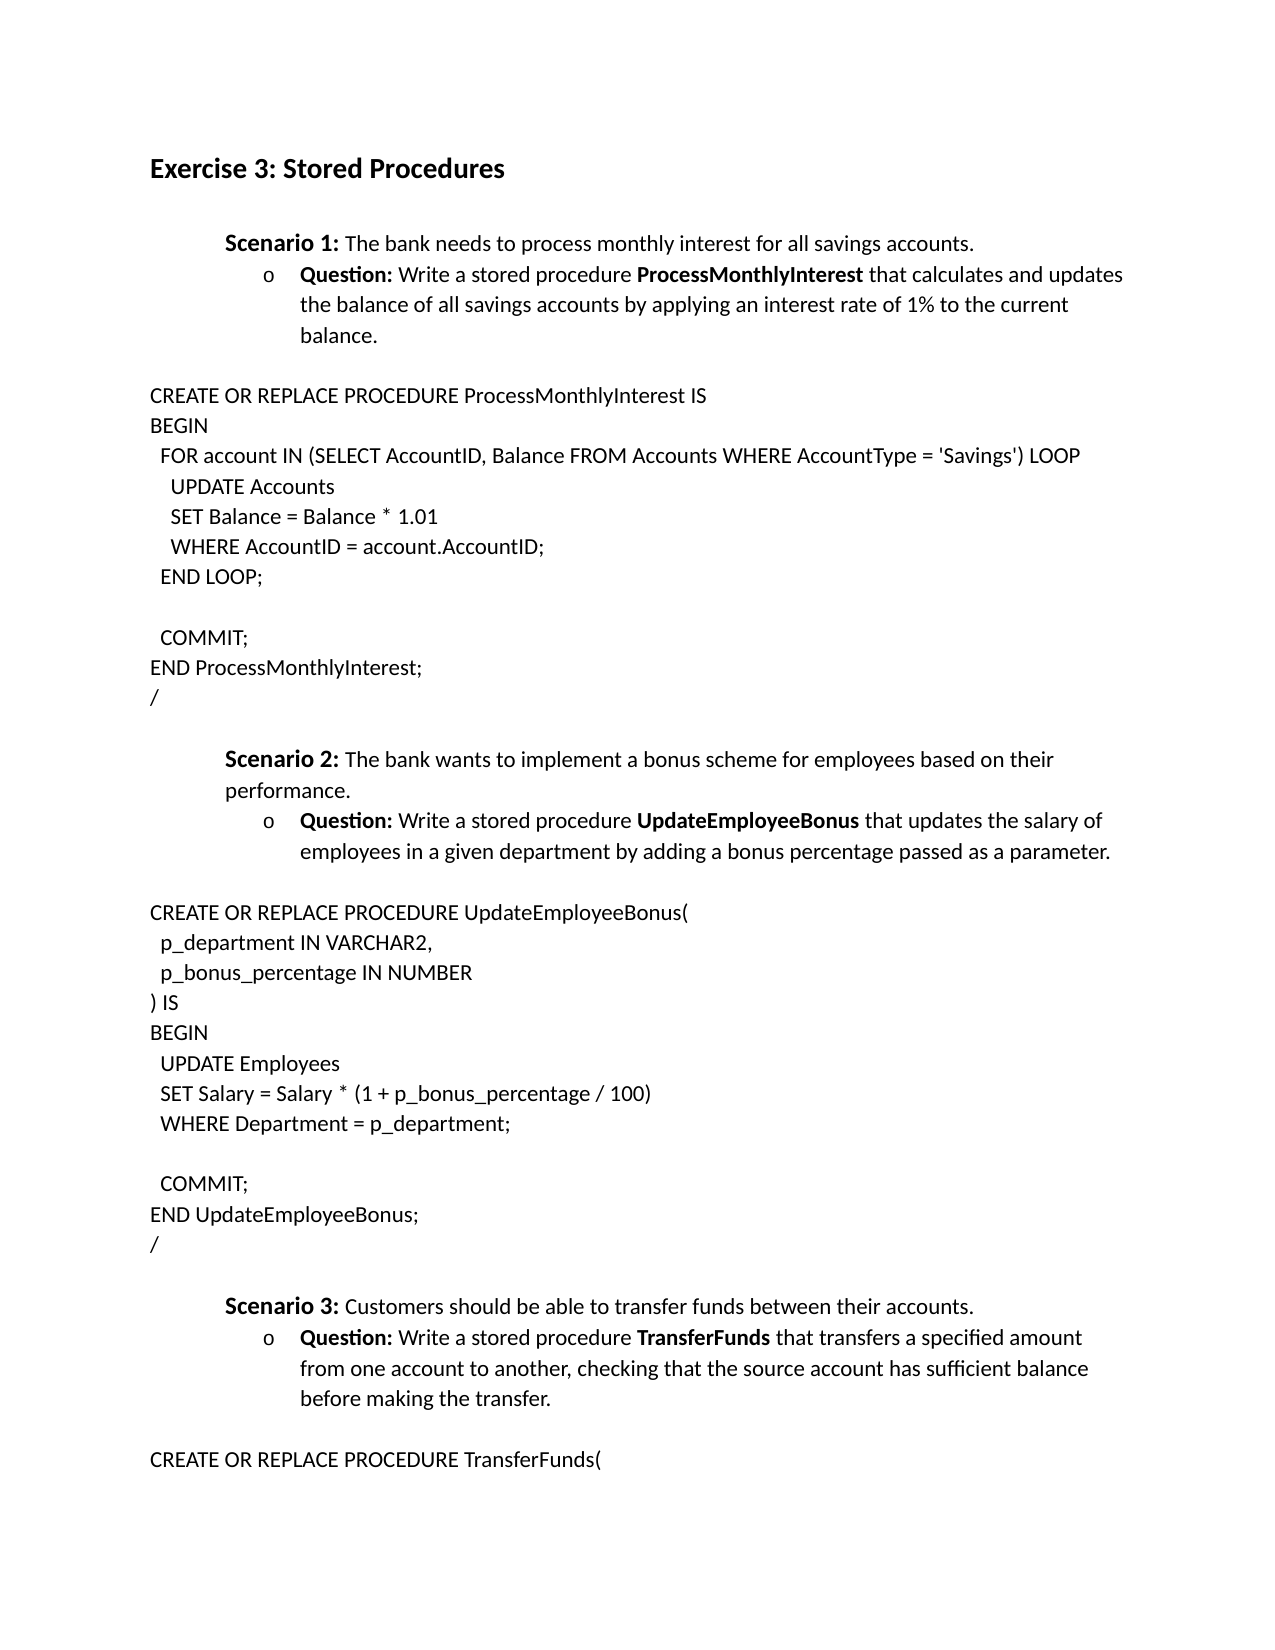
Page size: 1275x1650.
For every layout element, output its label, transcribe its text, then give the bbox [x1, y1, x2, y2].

text Scenario 3: Customers should be able to transfer funds between their accounts. [225, 1290, 1125, 1321]
text WHERE Department = p_department; [150, 1109, 1125, 1137]
list Question: Write a stored procedure ProcessMonthlyInterest that calculates and updates the balance of all savings accounts by applying an interest rate of 1% to the current balance. [262, 260, 1125, 349]
text END ProcessMonthlyInterest; [150, 653, 1125, 681]
list Question: Write a stored procedure TransferFunds that transfers a specified amount from one account to another, checking that the source account has sufficient balance before making the transfer. [262, 1323, 1125, 1412]
text COMMIT; [150, 623, 1125, 651]
text COMMIT; [150, 1169, 1125, 1198]
text BEGIN [150, 1018, 1125, 1047]
text END UpdateEmployeeBonus; [150, 1200, 1125, 1228]
text BEGIN [150, 411, 1125, 439]
text SET Balance = Balance * 1.01 [150, 502, 1125, 530]
text ) IS [150, 988, 1125, 1016]
text SET Salary = Salary * (1 + p_bonus_percentage / 100) [150, 1079, 1125, 1107]
text CREATE OR REPLACE PROCEDURE TransferFunds( [150, 1445, 1125, 1473]
text Scenario 1: The bank needs to process monthly interest for all savings accounts. [225, 227, 1125, 257]
text p_bonus_percentage IN NUMBER [150, 958, 1125, 986]
text CREATE OR REPLACE PROCEDURE ProcessMonthlyInterest IS [150, 381, 1125, 409]
text UPDATE Employees [150, 1049, 1125, 1077]
text UPDATE Accounts [150, 472, 1125, 500]
list Question: Write a stored procedure UpdateEmployeeBonus that updates the salary of employees in a given department by adding a bonus percentage passed as a parameter. [262, 807, 1125, 865]
text Exercise 3: Stored Procedures [150, 150, 1125, 186]
text FOR account IN (SELECT AccountID, Balance FROM Accounts WHERE AccountType = 'Savings') LOOP [150, 442, 1125, 469]
text p_department IN VARCHAR2, [150, 928, 1125, 956]
text / [150, 1230, 1125, 1258]
text WHERE AccountID = account.AccountID; [150, 532, 1125, 560]
text END LOOP; [150, 562, 1125, 590]
text Scenario 2: The bank wants to implement a bonus scheme for employees based on their performance. [225, 744, 1125, 804]
text CREATE OR REPLACE PROCEDURE UpdateEmployeeBonus( [150, 898, 1125, 926]
text / [150, 683, 1125, 711]
